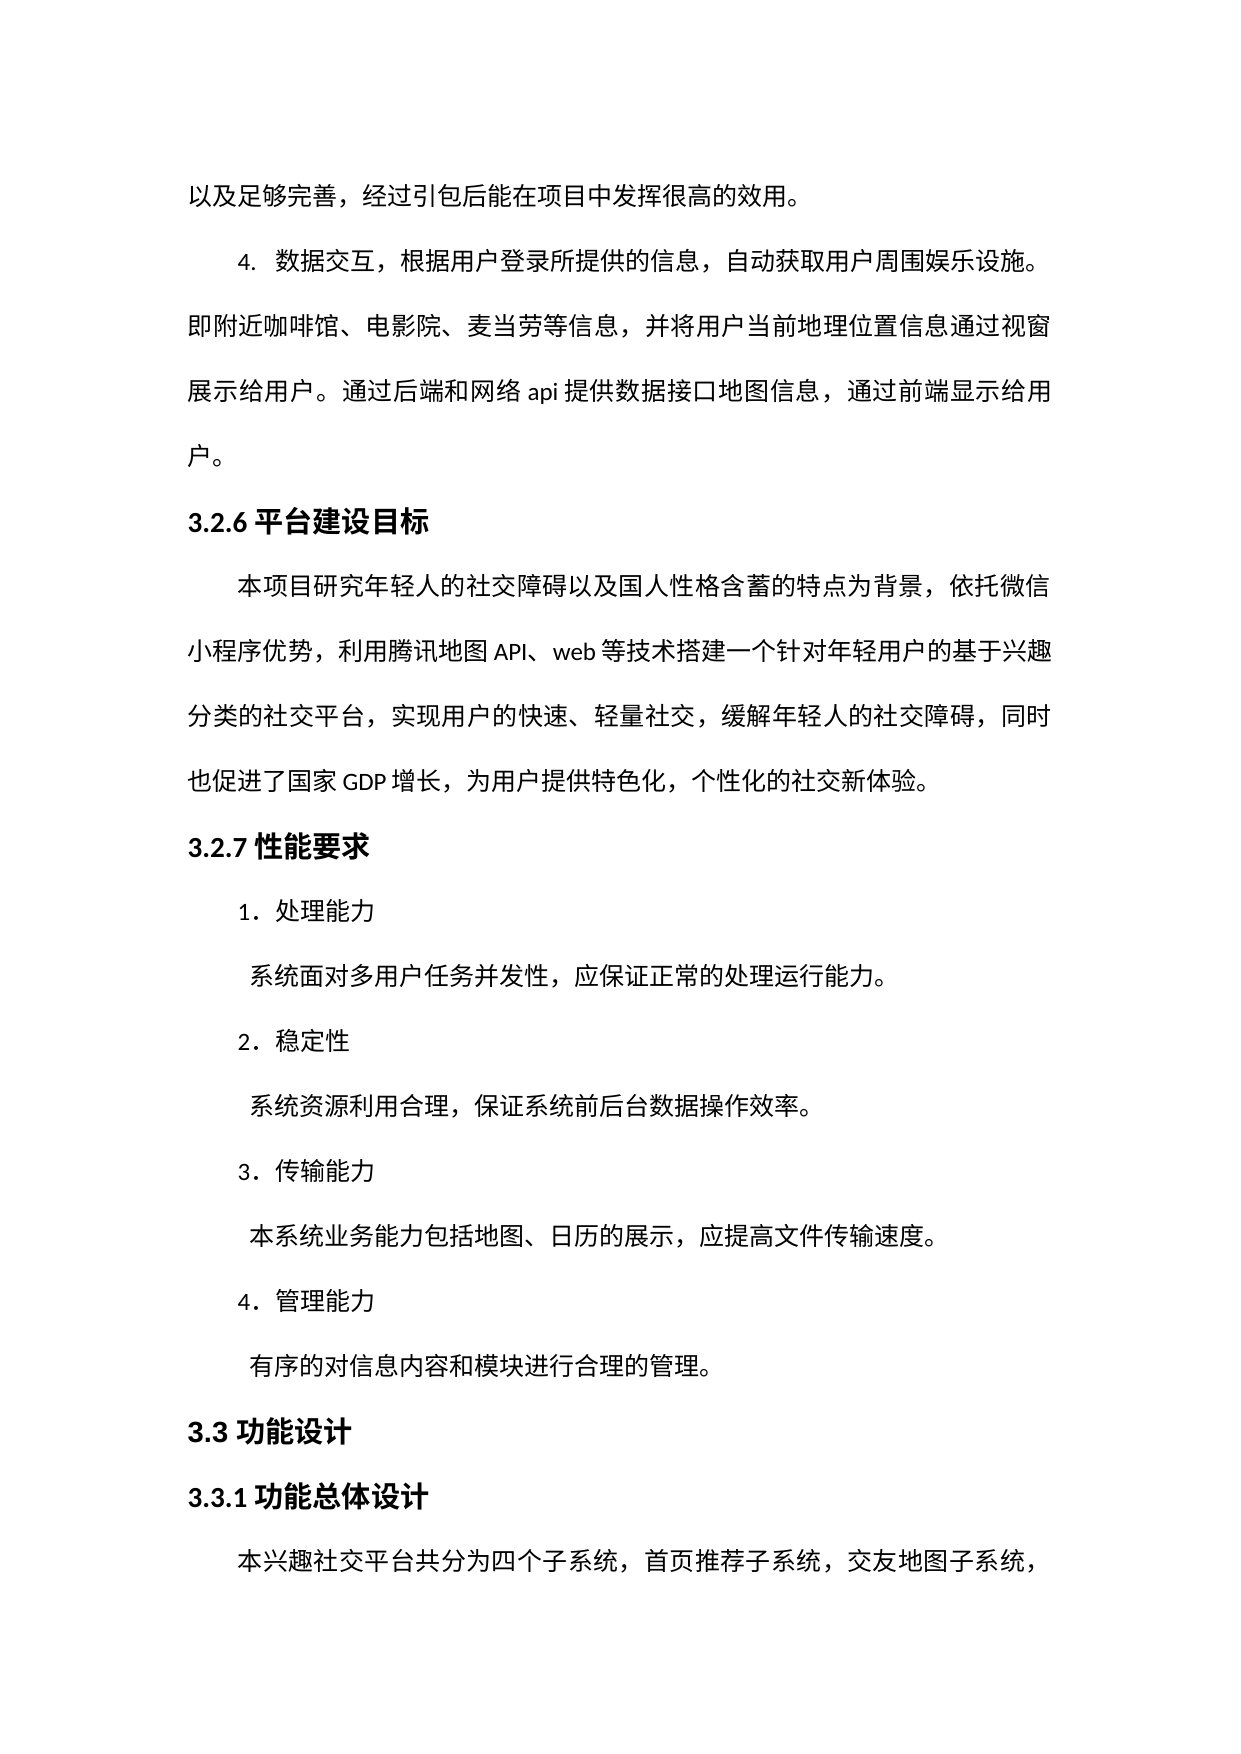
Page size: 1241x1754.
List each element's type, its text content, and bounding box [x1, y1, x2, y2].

text 系统资源利用合理，保证系统前后台数据操作效率。 [187, 1072, 1053, 1137]
text 本系统业务能力包括地图、日历的展示，应提高文件传输速度。 [187, 1202, 1053, 1267]
list 处理能力 [187, 877, 1053, 942]
text 有序的对信息内容和模块进行合理的管理。 [187, 1332, 1053, 1397]
list 管理能力 [187, 1267, 1053, 1332]
list 传输能力 [187, 1137, 1053, 1202]
subtitle 3.2.6 平台建设目标 [187, 487, 1053, 552]
text 系统面对多用户任务并发性，应保证正常的处理运行能力。 [187, 942, 1053, 1007]
subtitle 3.2.7 性能要求 [187, 812, 1053, 877]
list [187, 162, 1053, 227]
text 本项目研究年轻人的社交障碍以及国人性格含蓄的特点为背景，依托微信小程序优势，利用腾讯地图API、web等技术搭建一个针对年轻用户的基于兴趣分类的社交平台，实现用户的快速、轻量社交，缓解年轻人的社交障碍，同时也促进了国家GDP增长，为用户提供特色化，个性化的社交新体验。 [187, 552, 1053, 812]
subtitle 3.3 功能设计 [187, 1397, 1053, 1462]
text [187, 1527, 1053, 1592]
list 稳定性 [187, 1007, 1053, 1072]
subtitle 3.3.1 功能总体设计 [187, 1462, 1053, 1527]
list 数据交互，根据用户登录所提供的信息，自动获取用户周围娱乐设施。即附近咖啡馆、电影院、麦当劳等信息，并将用户当前地理位置信息通过视窗展示给用户。通过后端和网络api提供数据接口地图信息，通过前端显示给用户。 [187, 227, 1053, 487]
